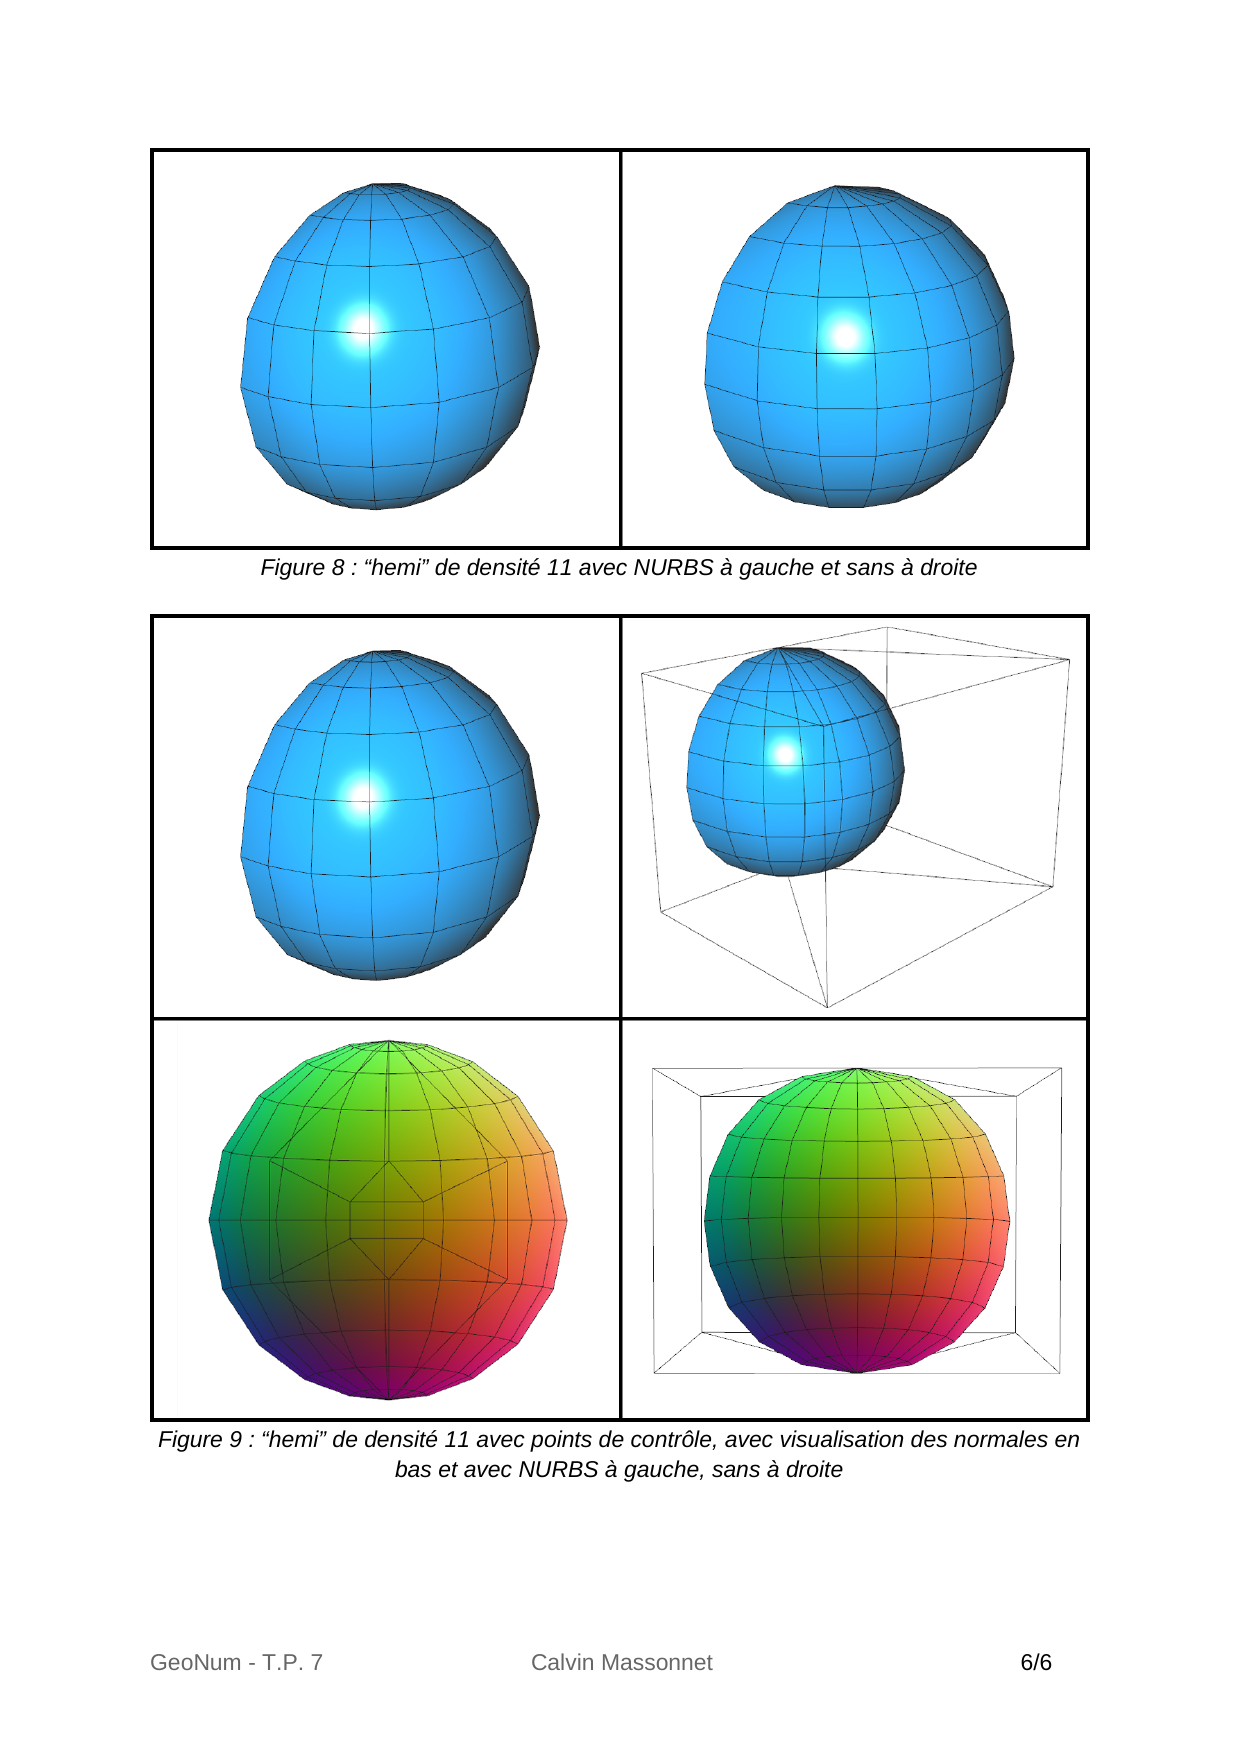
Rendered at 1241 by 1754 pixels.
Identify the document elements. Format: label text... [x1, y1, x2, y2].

picture [154, 618, 1086, 1418]
picture [154, 152, 1086, 546]
text Figure 9 : “hemi” de densité 11 avec points de contrôle, avec visualisation des normales en bas et avec NURBS à gauche, sans à droite [150, 1422, 1090, 1483]
text Figure 8 : “hemi” de densité 11 avec NURBS à gauche et sans à droite [150, 550, 1090, 580]
